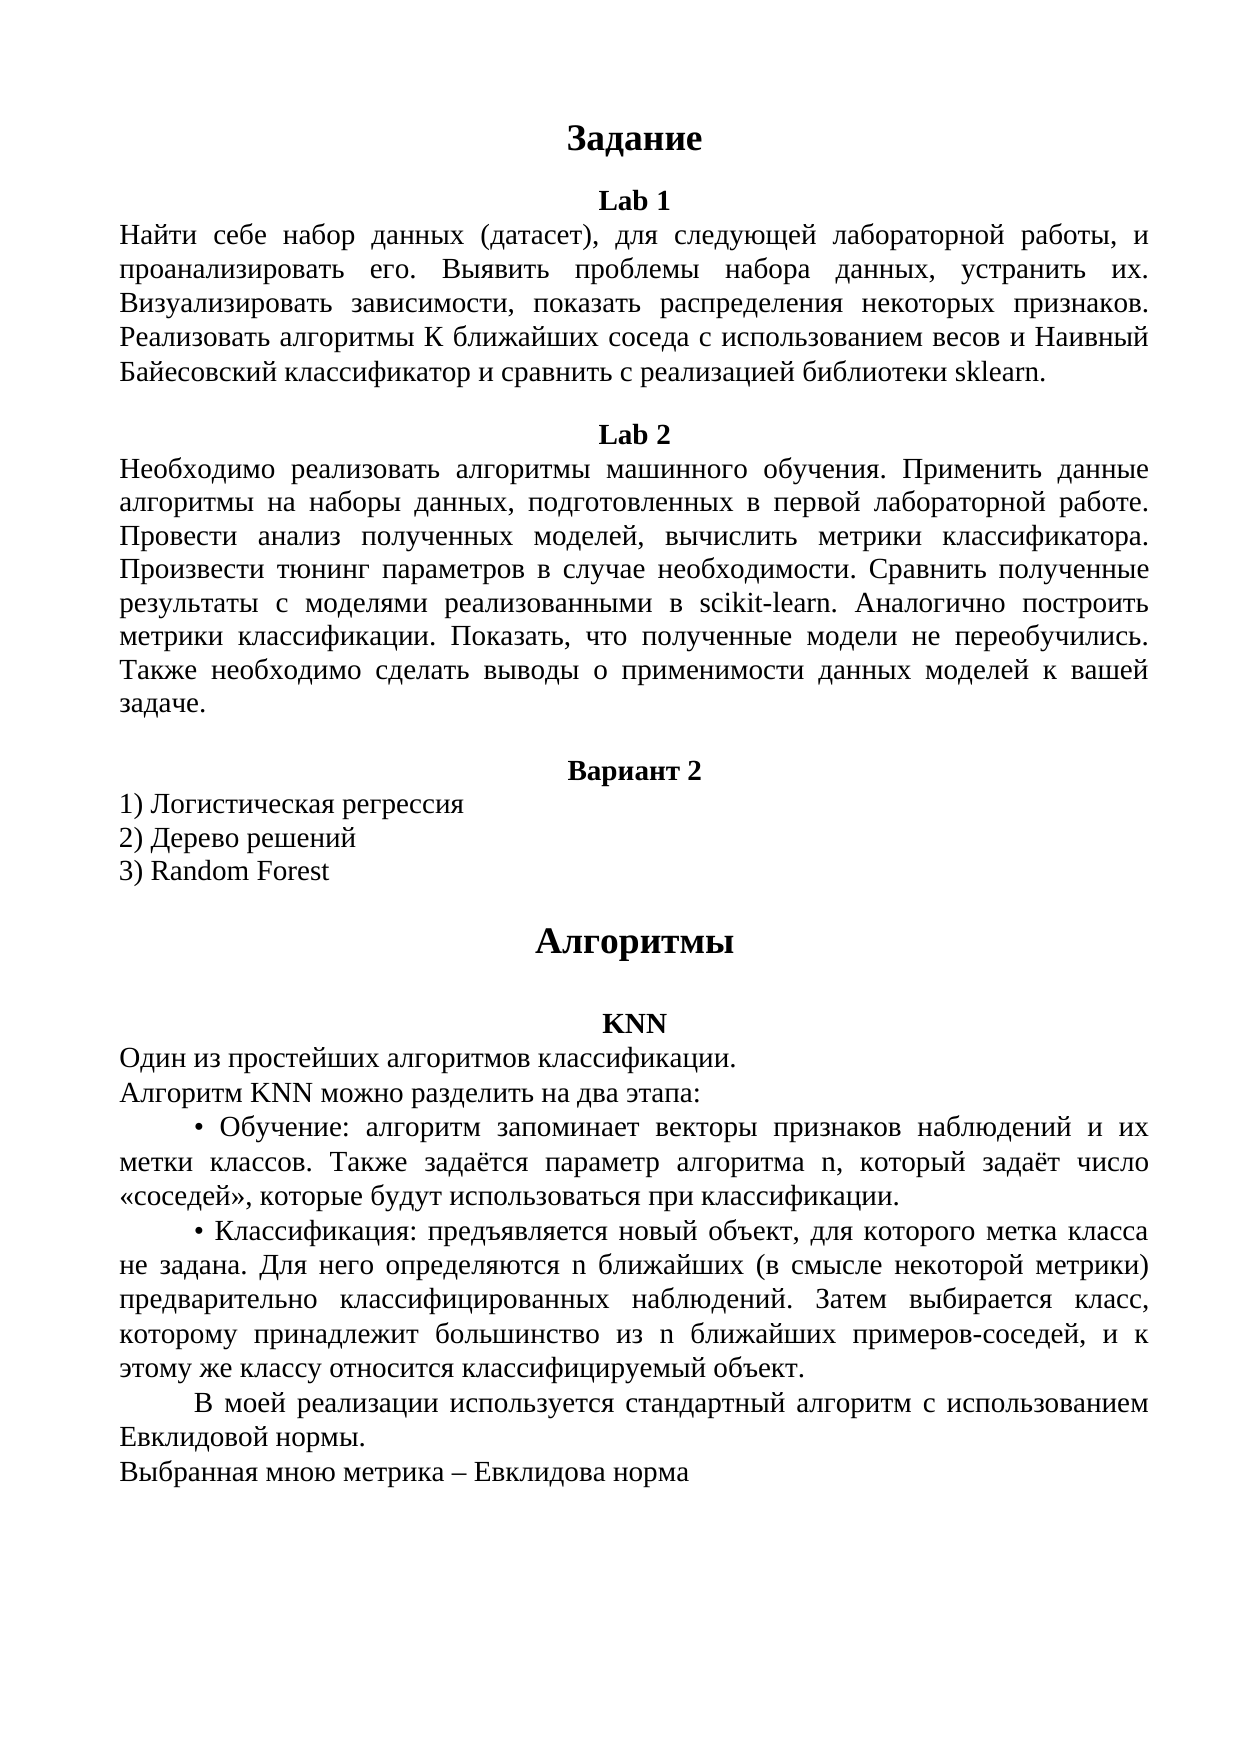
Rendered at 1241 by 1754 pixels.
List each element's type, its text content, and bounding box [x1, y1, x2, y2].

list Дерево решений [119, 820, 1150, 853]
text Выбранная мною метрика – Евклидова норма [119, 1454, 1150, 1487]
text В моей реализации используется стандартный алгоритм с использованием Евклидовой нормы. [119, 1385, 1150, 1453]
text Алгоритмы [119, 919, 1150, 962]
text Вариант 2 [119, 753, 1150, 786]
text Lab 2 [119, 417, 1150, 451]
text • Обучение: алгоритм запоминает векторы признаков наблюдений и их метки классов. Также задаётся параметр алгоритма n, который задаёт число «соседей», которые будут использоваться при классификации. [119, 1109, 1150, 1212]
text Алгоритм KNN можно разделить на два этапа: [119, 1075, 1150, 1108]
text Задание [119, 115, 1150, 158]
text Необходимо реализовать алгоритмы машинного обучения. Применить данные алгоритмы на наборы данных, подготовленных в первой лабораторной работе. Провести анализ полученных моделей, вычислить метрики классификатора. Произвести тюнинг параметров в случае необходимости. Сравнить полученные результаты с моделями реализованными в scikit-learn. Аналогично построить метрики классификации. Показать, что полученные модели не переобучились. Также необходимо сделать выводы о применимости данных моделей к вашей задаче. [119, 451, 1150, 719]
text Найти себе набор данных (датасет), для следующей лабораторной работы, и проанализировать его. Выявить проблемы набора данных, устранить их. Визуализировать зависимости, показать распределения некоторых признаков. Реализовать алгоритмы К ближайших соседа с использованием весов и Наивный Байесовский классификатор и сравнить с реализацией библиотеки sklearn. [119, 217, 1150, 387]
text • Классификация: предъявляется новый объект, для которого метка класса не задана. Для него определяются n ближайших (в смысле некоторой метрики) предварительно классифицированных наблюдений. Затем выбирается класс, которому принадлежит большинство из n ближайших примеров-соседей, и к этому же классу относится классифицируемый объект. [119, 1213, 1150, 1384]
list Логистическая регрессия [119, 786, 1150, 820]
list Random Forest [119, 853, 1150, 887]
text KNN [119, 1006, 1150, 1039]
text Один из простейших алгоритмов классификации. [119, 1040, 1150, 1074]
text Lab 1 [119, 183, 1150, 217]
